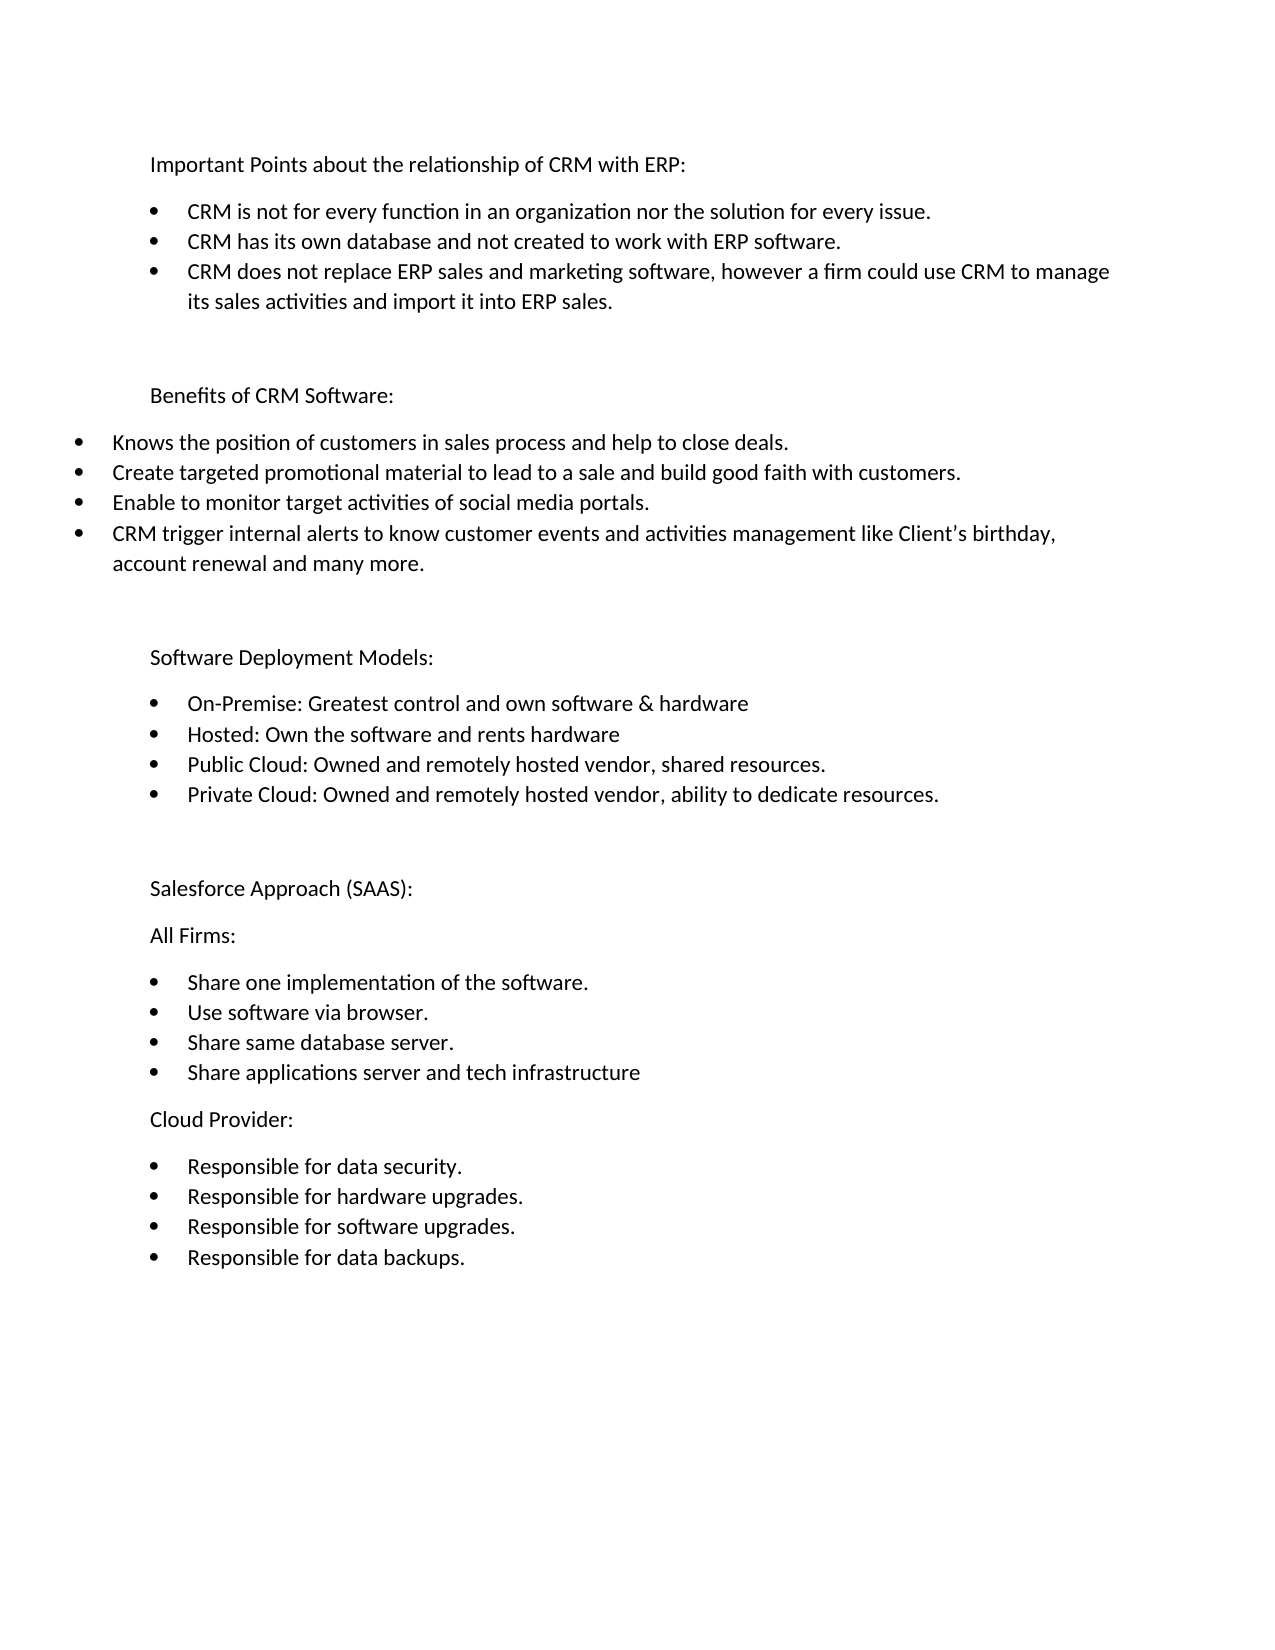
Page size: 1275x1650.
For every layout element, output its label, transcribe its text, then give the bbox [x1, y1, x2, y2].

list Knows the position of customers in sales process and help to close deals. [75, 428, 1125, 456]
list CRM does not replace ERP sales and marketing software, however a firm could use CRM to manage its sales activities and import it into ERP sales. [150, 257, 1125, 316]
text Important Points about the relationship of CRM with ERP: [150, 150, 1125, 178]
list Create targeted promotional material to lead to a sale and build good faith with customers. [75, 458, 1125, 486]
text Salesforce Approach (SAAS): [150, 874, 1125, 902]
list CRM has its own database and not created to work with ERP software. [150, 227, 1125, 255]
text All Firms: [150, 921, 1125, 949]
list Use software via browser. [150, 998, 1125, 1026]
list Hosted: Own the software and rents hardware [150, 720, 1125, 748]
list Share one implementation of the software. [150, 968, 1125, 996]
list Responsible for software upgrades. [150, 1212, 1125, 1241]
list CRM is not for every function in an organization nor the solution for every issue. [150, 197, 1125, 225]
list Enable to monitor target activities of social media portals. [75, 488, 1125, 517]
text Cloud Provider: [150, 1105, 1125, 1133]
list CRM trigger internal alerts to know customer events and activities management like Client’s birthday, account renewal and many more. [75, 519, 1125, 577]
text Benefits of CRM Software: [150, 381, 1125, 409]
list Responsible for hardware upgrades. [150, 1182, 1125, 1210]
list Responsible for data security. [150, 1152, 1125, 1180]
text Software Deployment Models: [150, 643, 1125, 671]
list Public Cloud: Owned and remotely hosted vendor, shared resources. [150, 750, 1125, 778]
list On-Premise: Greatest control and own software & hardware [150, 689, 1125, 718]
list Private Cloud: Owned and remotely hosted vendor, ability to dedicate resources. [150, 780, 1125, 808]
list Share applications server and tech infrastructure [150, 1058, 1125, 1086]
list Share same database server. [150, 1028, 1125, 1056]
list Responsible for data backups. [150, 1243, 1125, 1271]
